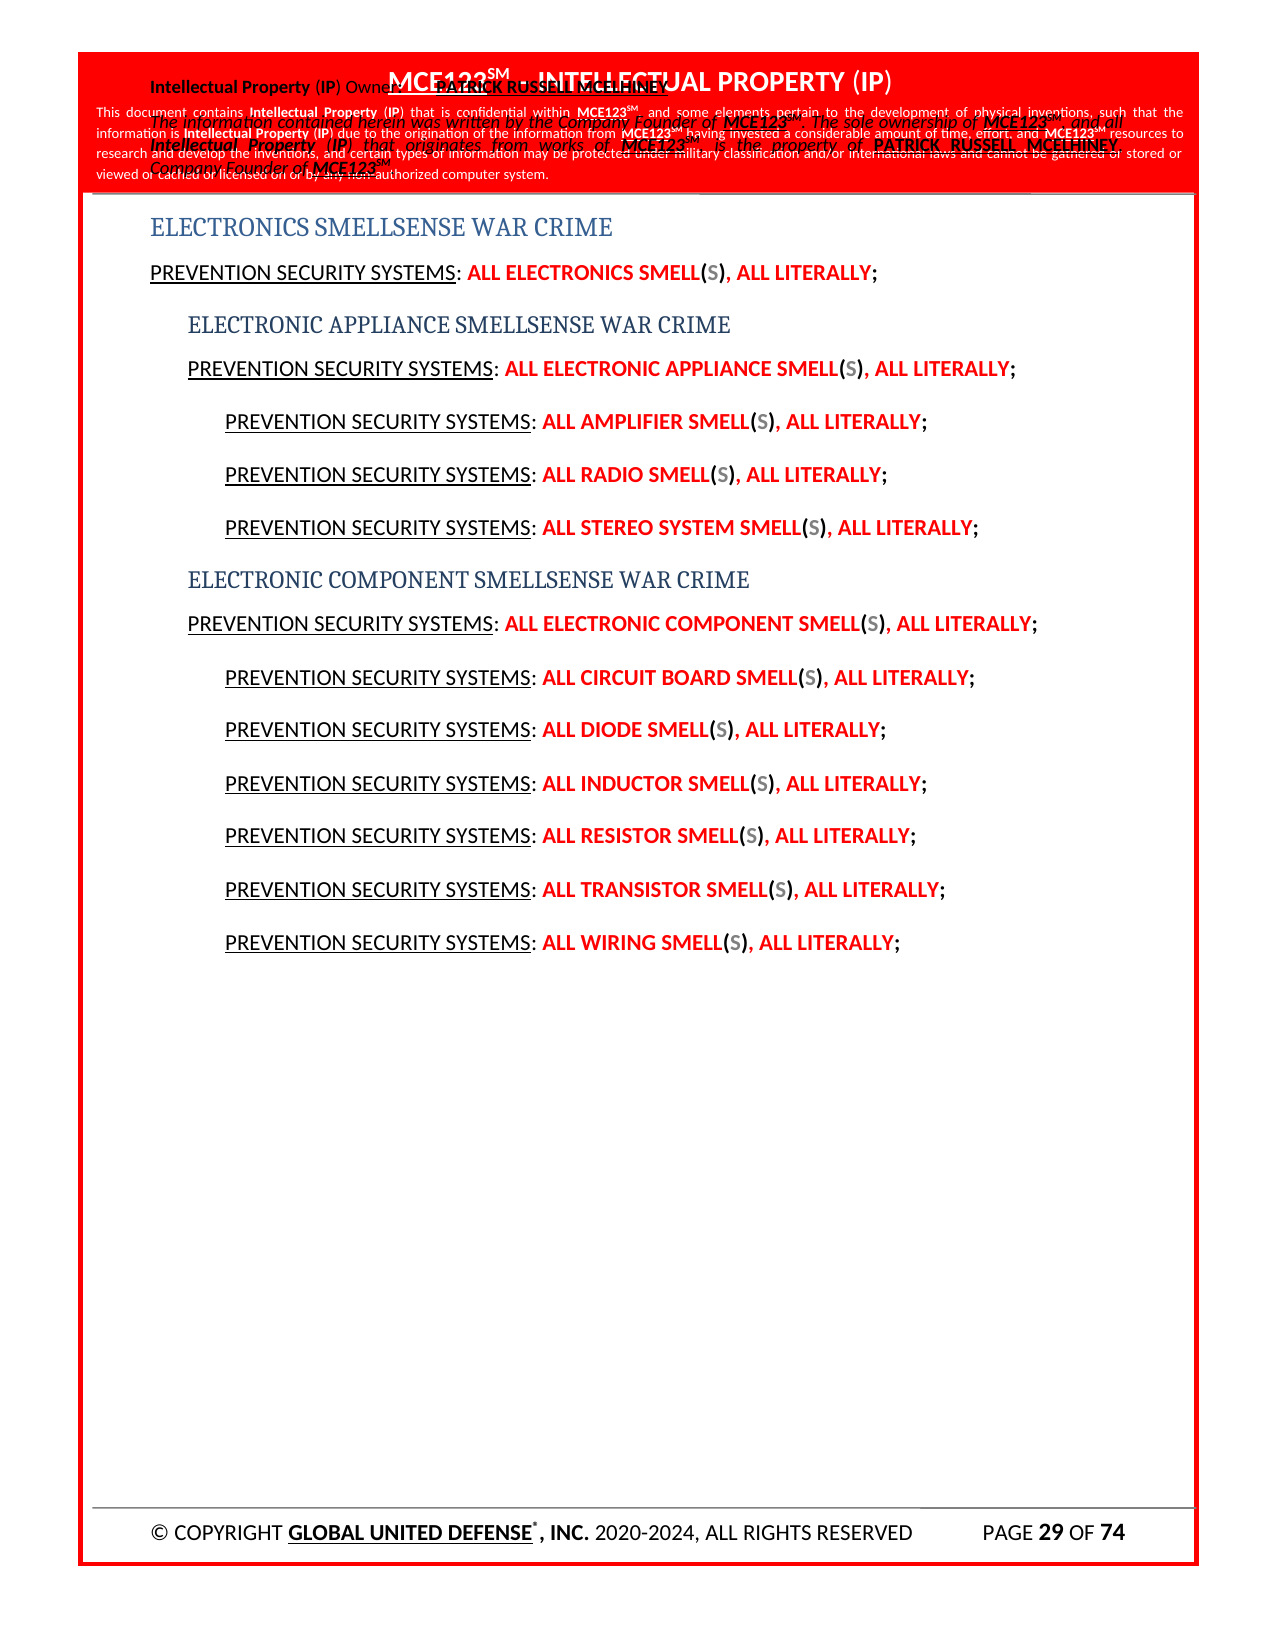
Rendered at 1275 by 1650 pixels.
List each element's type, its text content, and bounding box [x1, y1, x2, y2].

text PREVENTION SECURITY SYSTEMS: ALL CIRCUIT BOARD SMELL(S), ALL LITERALLY; [225, 663, 1125, 691]
text PREVENTION SECURITY SYSTEMS: ALL DIODE SMELL(S), ALL LITERALLY; [225, 716, 1125, 744]
text PREVENTION SECURITY SYSTEMS: ALL RADIO SMELL(S), ALL LITERALLY; [225, 460, 1125, 488]
subtitle ELECTRONIC APPLIANCE SMELLSENSE WAR CRIME [187, 311, 1125, 340]
text PREVENTION SECURITY SYSTEMS: ALL WIRING SMELL(S), ALL LITERALLY; [225, 928, 1125, 956]
subtitle ELECTRONICS SMELLSENSE WAR CRIME [150, 212, 1125, 243]
text PREVENTION SECURITY SYSTEMS: ALL RESISTOR SMELL(S), ALL LITERALLY; [225, 822, 1125, 850]
text PREVENTION SECURITY SYSTEMS: ALL ELECTRONIC COMPONENT SMELL(S), ALL LITERALLY; [187, 609, 1125, 638]
text PREVENTION SECURITY SYSTEMS: ALL INDUCTOR SMELL(S), ALL LITERALLY; [225, 769, 1125, 797]
text PREVENTION SECURITY SYSTEMS: ALL ELECTRONICS SMELL(S), ALL LITERALLY; [150, 258, 1125, 286]
text PREVENTION SECURITY SYSTEMS: ALL ELECTRONIC APPLIANCE SMELL(S), ALL LITERALLY; [187, 354, 1125, 382]
subtitle ELECTRONIC COMPONENT SMELLSENSE WAR CRIME [187, 566, 1125, 595]
text PREVENTION SECURITY SYSTEMS: ALL TRANSISTOR SMELL(S), ALL LITERALLY; [225, 875, 1125, 903]
text PREVENTION SECURITY SYSTEMS: ALL STEREO SYSTEM SMELL(S), ALL LITERALLY; [225, 513, 1125, 541]
text PREVENTION SECURITY SYSTEMS: ALL AMPLIFIER SMELL(S), ALL LITERALLY; [225, 407, 1125, 435]
